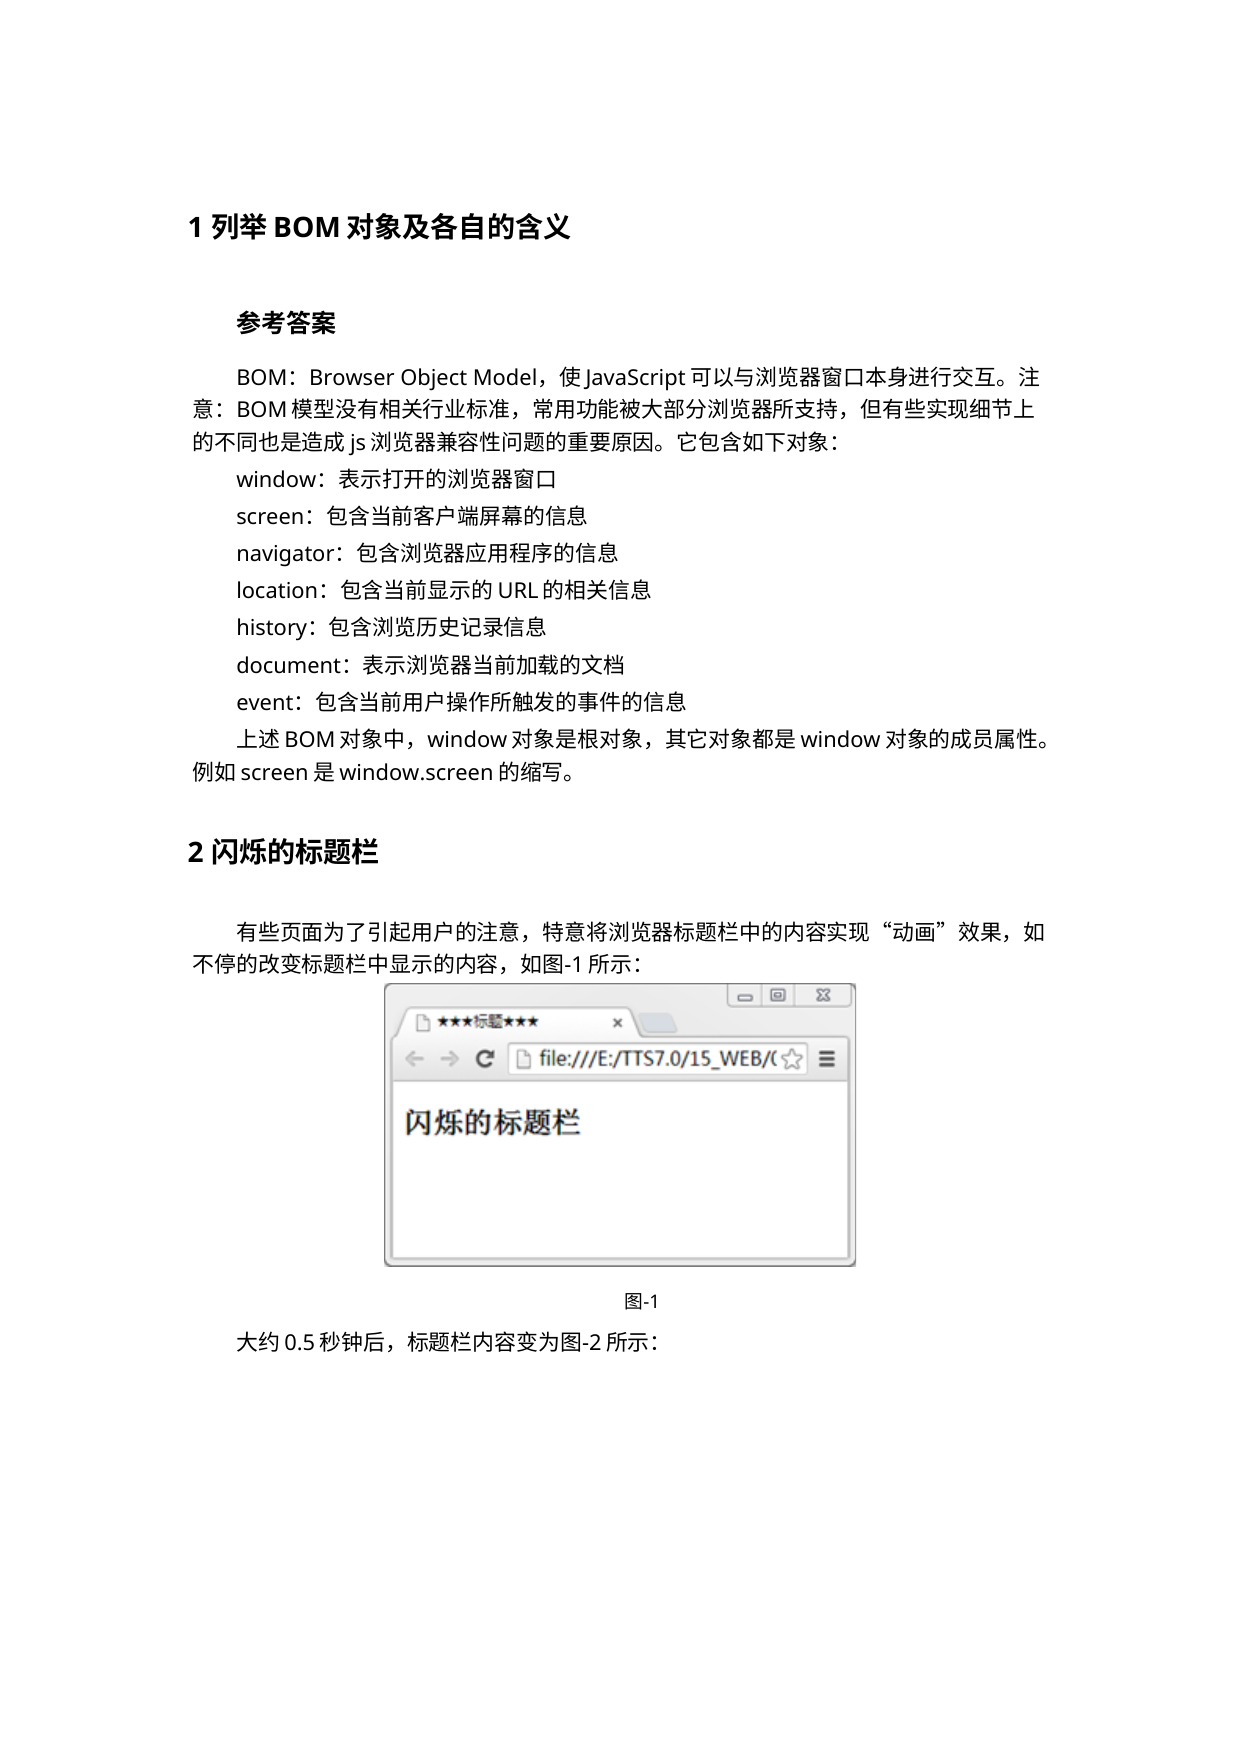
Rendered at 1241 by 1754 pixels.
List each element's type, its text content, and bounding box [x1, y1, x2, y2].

text event：包含当前用户操作所触发的事件的信息 [192, 684, 1048, 717]
text 大约0.5秒钟后，标题栏内容变为图-2所示： [192, 1324, 1048, 1357]
text 图-1 [195, 1284, 1045, 1317]
text document：表示浏览器当前加载的文档 [192, 647, 1048, 680]
picture [384, 983, 857, 1267]
text location：包含当前显示的URL的相关信息 [192, 573, 1048, 605]
text navigator：包含浏览器应用程序的信息 [192, 536, 1048, 568]
text 有些页面为了引起用户的注意，特意将浏览器标题栏中的内容实现“动画”效果，如不停的改变标题栏中显示的内容，如图-1所示： [192, 914, 1048, 979]
text BOM：Browser Object Model，使JavaScript可以与浏览器窗口本身进行交互。注意：BOM模型没有相关行业标准，常用功能被大部分浏览器所支持，但有些实现细节上的不同也是造成js浏览器兼容性问题的重要原因。它包含如下对象： [192, 359, 1048, 457]
text 1 列举BOM对象及各自的含义 [187, 193, 1053, 258]
text screen：包含当前客户端屏幕的信息 [192, 498, 1048, 531]
text 2 闪烁的标题栏 [187, 818, 1053, 883]
text history：包含浏览历史记录信息 [192, 610, 1048, 643]
text 参考答案 [192, 289, 1048, 354]
text window：表示打开的浏览器窗口 [192, 461, 1048, 494]
text 上述BOM对象中，window对象是根对象，其它对象都是window对象的成员属性。例如screen是window.screen的缩写。 [192, 722, 1048, 787]
